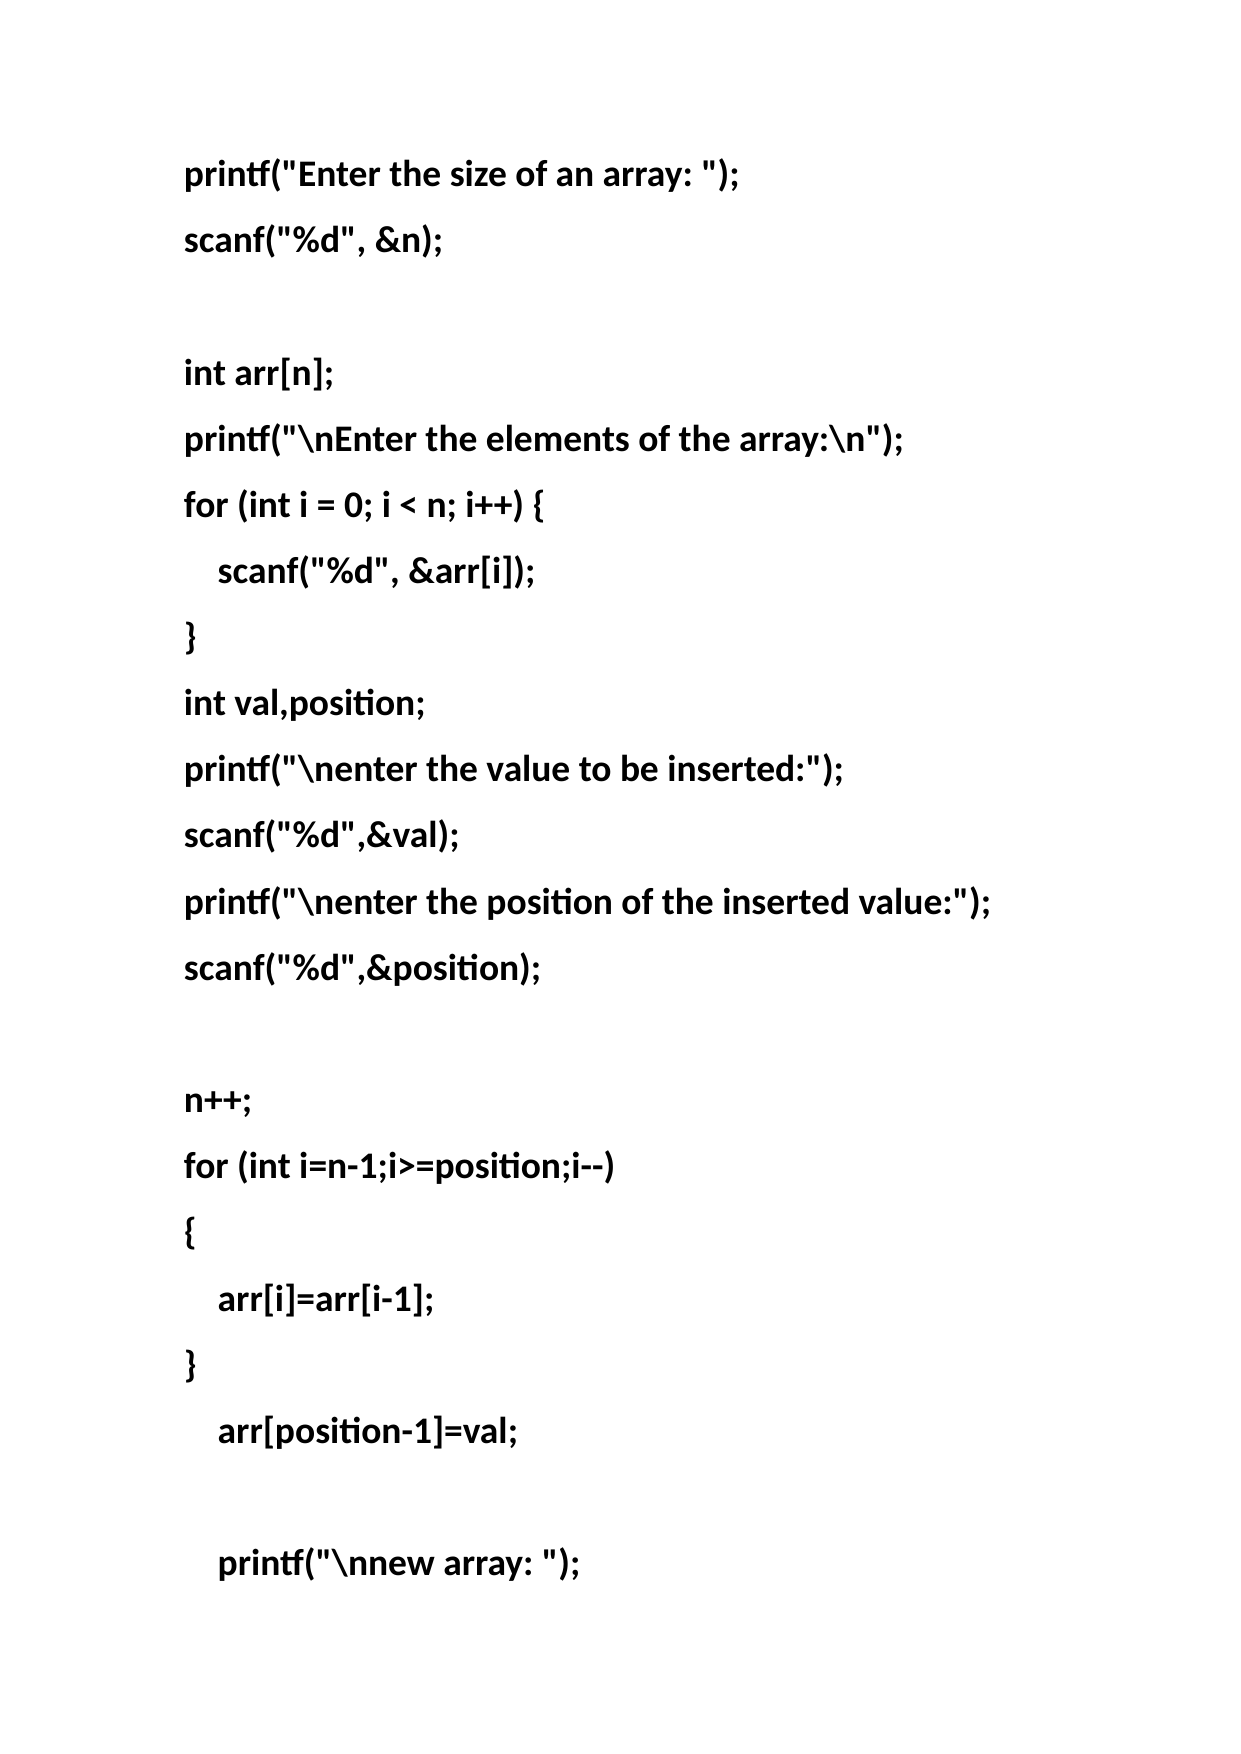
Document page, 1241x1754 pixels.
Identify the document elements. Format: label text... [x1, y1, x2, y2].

text int arr[n]; [150, 348, 1090, 394]
text printf("\nenter the position of the inserted value:"); [150, 878, 1090, 923]
text printf("\nEnter the elements of the array:\n"); [150, 414, 1090, 460]
text arr[i]=arr[i-1]; [150, 1274, 1090, 1320]
text scanf("%d", &n); [150, 216, 1090, 262]
text printf("\nenter the value to be inserted:"); [150, 745, 1090, 791]
text int val,position; [150, 679, 1090, 725]
text printf("\nnew array: "); [150, 1539, 1090, 1585]
text scanf("%d",&position); [150, 944, 1090, 989]
text } [150, 613, 1090, 659]
text printf("Enter the size of an array: "); [150, 150, 1090, 196]
text } [150, 1341, 1090, 1386]
text scanf("%d",&val); [150, 811, 1090, 857]
text { [150, 1208, 1090, 1254]
text for (int i = 0; i < n; i++) { [150, 481, 1090, 527]
text for (int i=n-1;i>=position;i--) [150, 1142, 1090, 1188]
text n++; [150, 1076, 1090, 1122]
text scanf("%d", &arr[i]); [150, 547, 1090, 593]
text arr[position-1]=val; [150, 1407, 1090, 1453]
